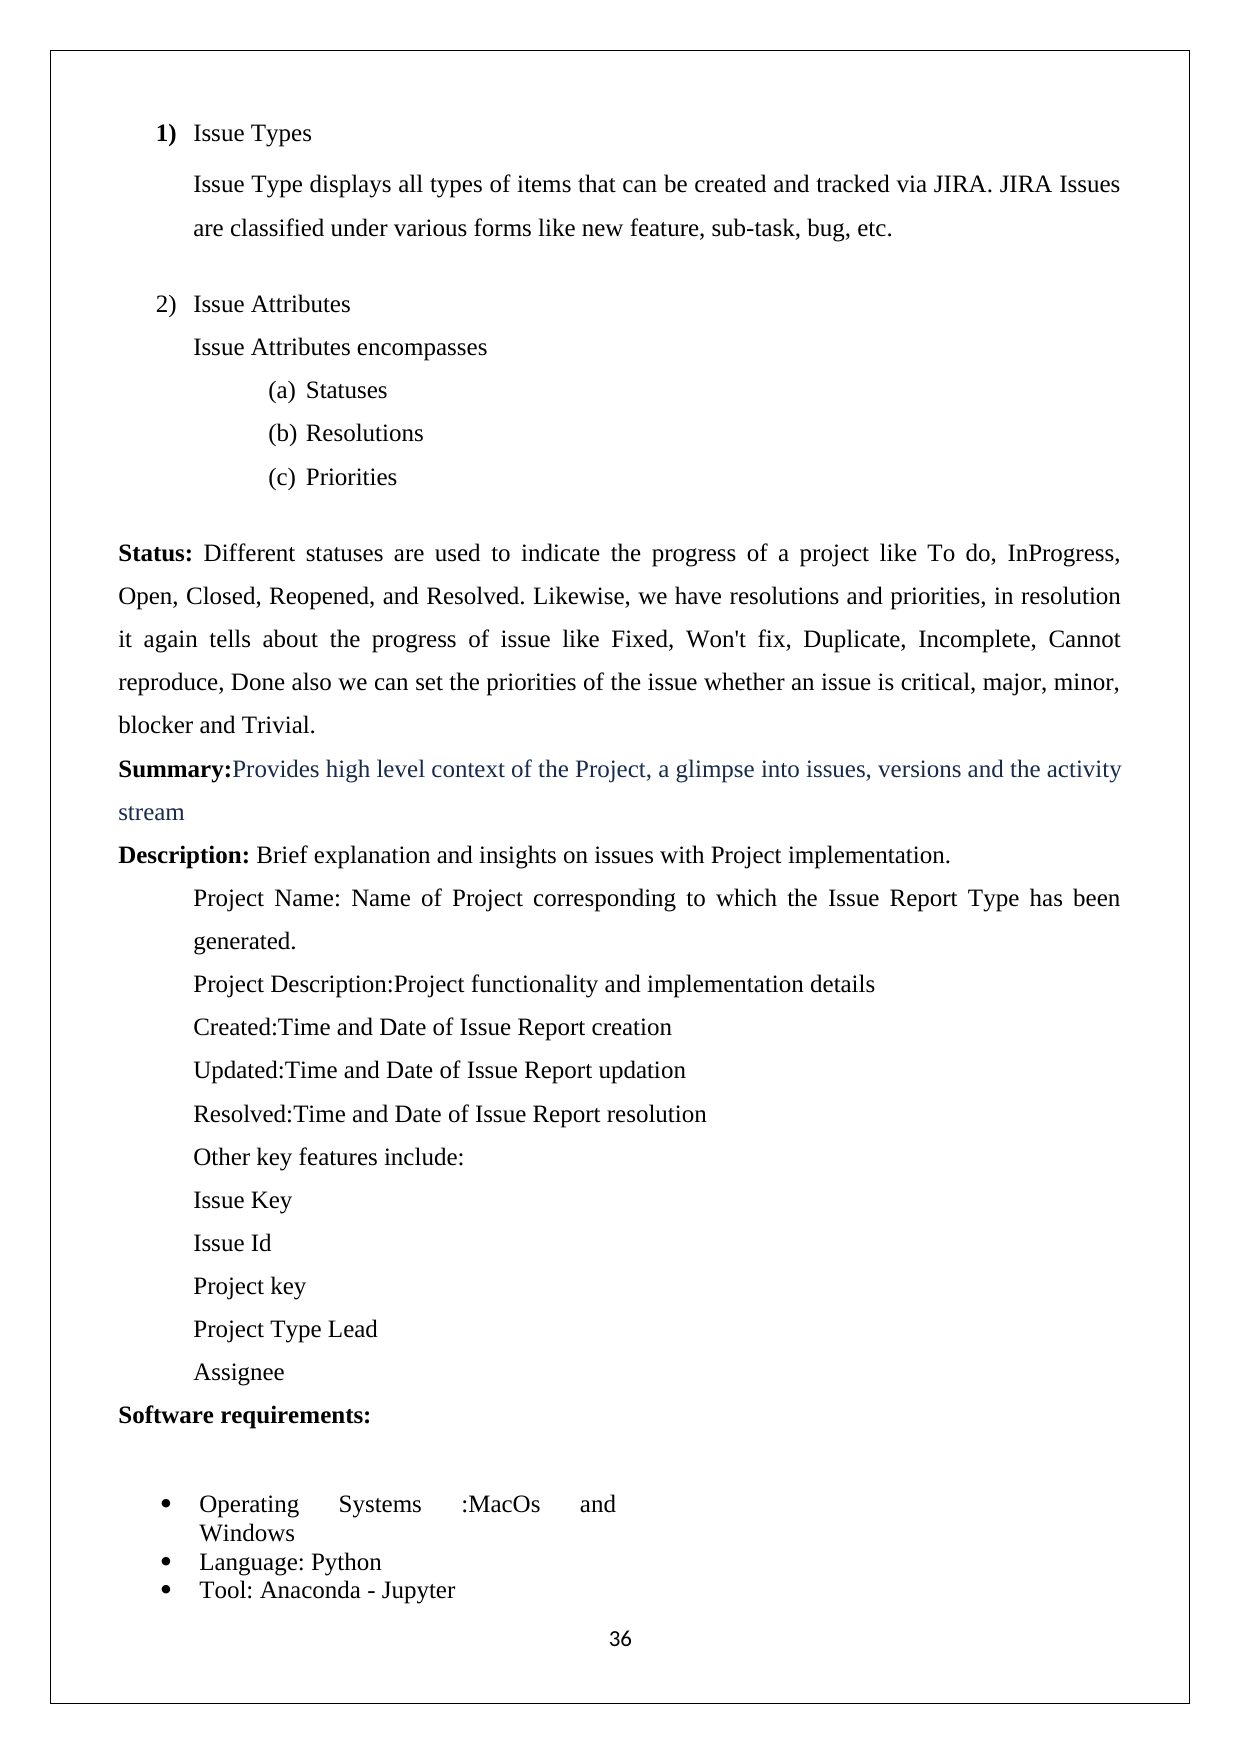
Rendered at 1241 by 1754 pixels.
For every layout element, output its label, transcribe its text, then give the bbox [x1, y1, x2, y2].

text Resolved:Time and Date of Issue Report resolution [193, 1099, 1122, 1127]
text Description: Brief explanation and insights on issues with Project implementation. [118, 840, 1122, 869]
text Project key [193, 1271, 1122, 1300]
list Priorities [268, 462, 1122, 490]
list Resolutions [268, 418, 1122, 447]
list Issue Attributes [156, 289, 1122, 318]
list Issue Attributes encompasses [193, 332, 1122, 361]
text Project Description:Project functionality and implementation details [193, 969, 1122, 998]
list Tool: Anaconda - Jupyter [162, 1575, 616, 1604]
text Assignee [193, 1357, 1122, 1386]
text Issue Key [193, 1185, 1122, 1214]
text Project Name: Name of Project corresponding to which the Issue Report Type has been generated. [193, 883, 1122, 955]
list Operating Systems :MacOs and Windows [162, 1489, 616, 1547]
list Issue Types [156, 118, 1122, 147]
list Statuses [268, 375, 1122, 404]
text Summary:Provides high level context of the Project, a glimpse into issues, versions and the activity stream [118, 754, 1122, 826]
list Language: Python [162, 1547, 616, 1575]
text Created:Time and Date of Issue Report creation [193, 1012, 1122, 1041]
text Other key features include: [193, 1142, 1122, 1171]
text Software requirements: [118, 1401, 1122, 1429]
text Project Type Lead [193, 1314, 1122, 1343]
text Status: Different statuses are used to indicate the progress of a project like To do, InProgress, Open, Closed, Reopened, and Resolved. Likewise, we have resolutions and priorities, in resolution it again tells about the progress of issue like Fixed, Won't fix, Duplicate, Incomplete, Cannot reproduce, Done also we can set the priorities of the issue whether an issue is critical, major, minor, blocker and Trivial. [118, 538, 1122, 739]
text Issue Type displays all types of items that can be created and tracked via JIRA. JIRA Issues are classified under various forms like new feature, sub-task, bug, etc. [193, 169, 1122, 241]
text Issue Id [193, 1228, 1122, 1257]
text Updated:Time and Date of Issue Report updation [193, 1056, 1122, 1084]
